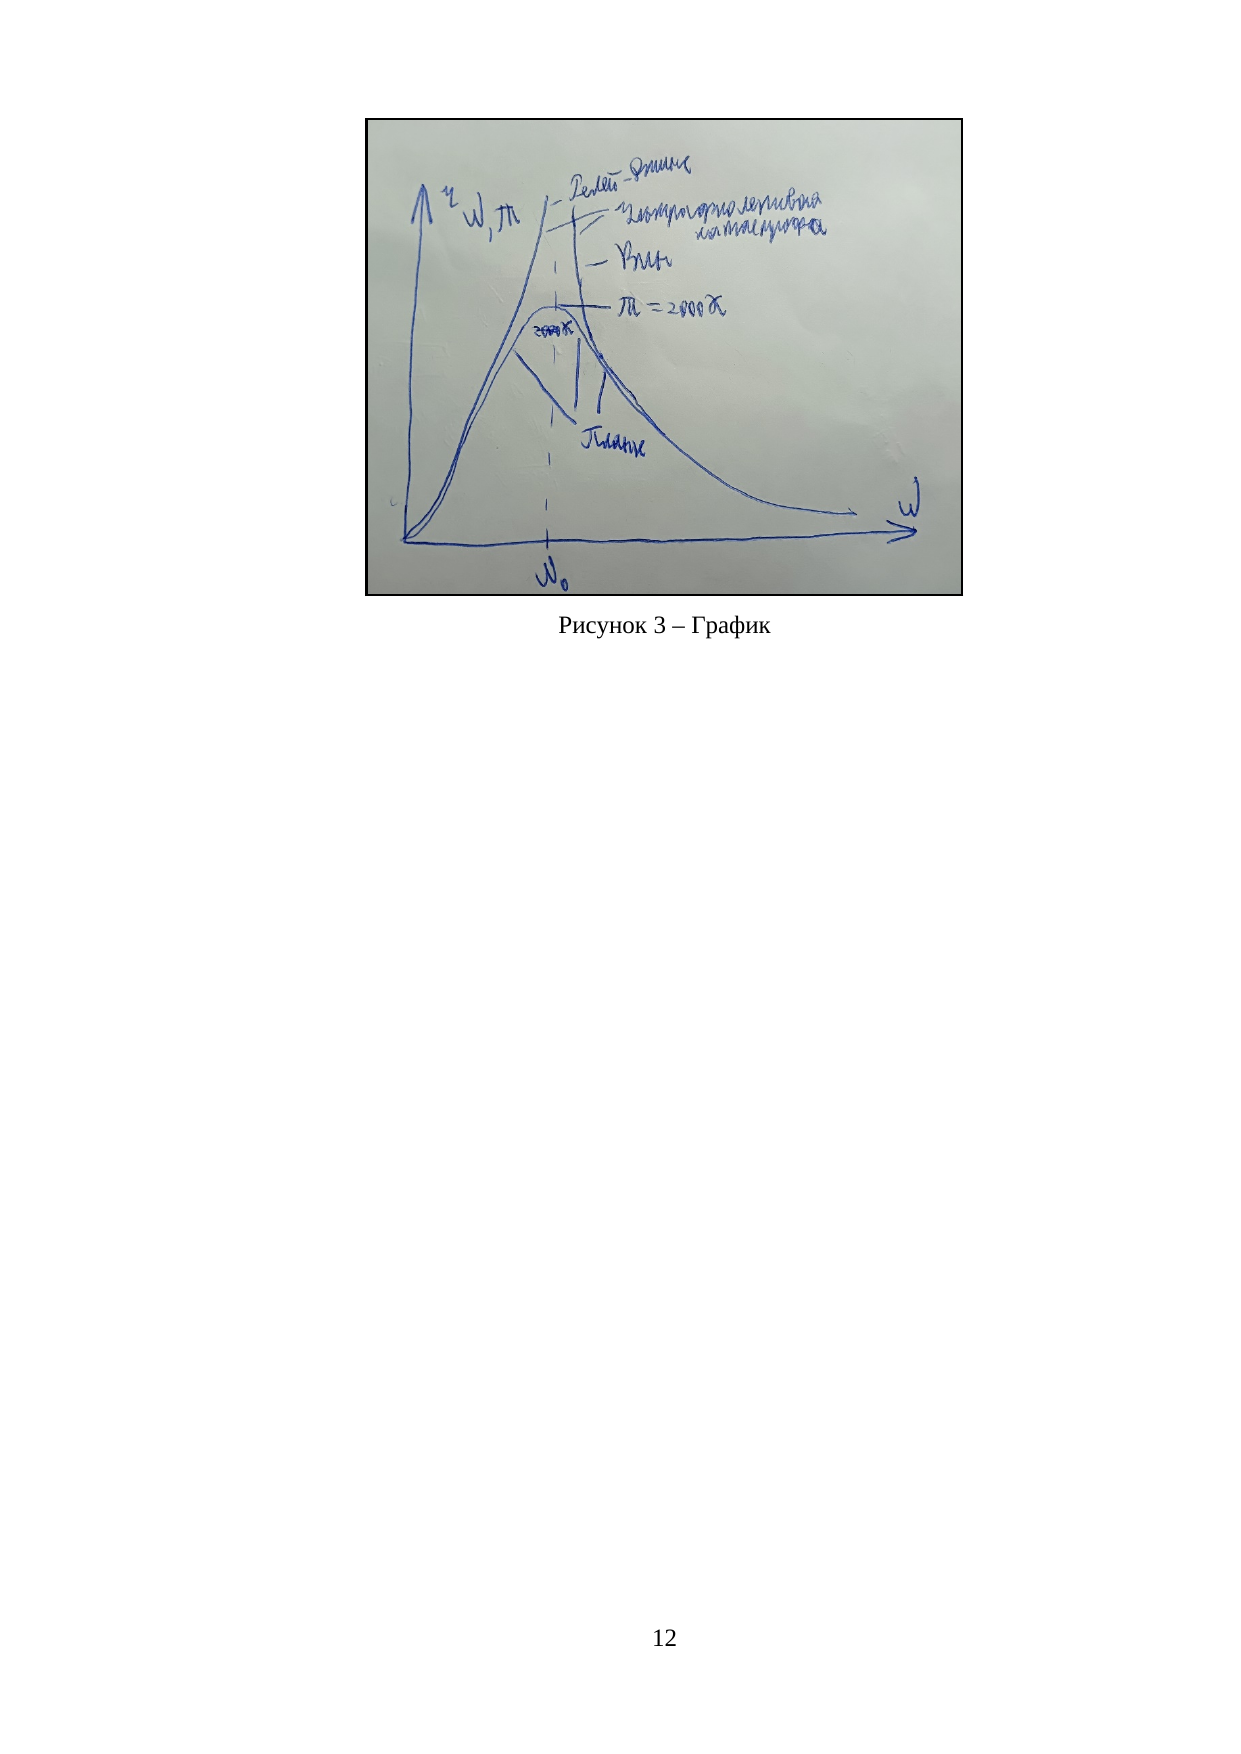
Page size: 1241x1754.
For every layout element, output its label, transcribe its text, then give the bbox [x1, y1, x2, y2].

picture [368, 120, 961, 594]
list График [177, 611, 1152, 639]
